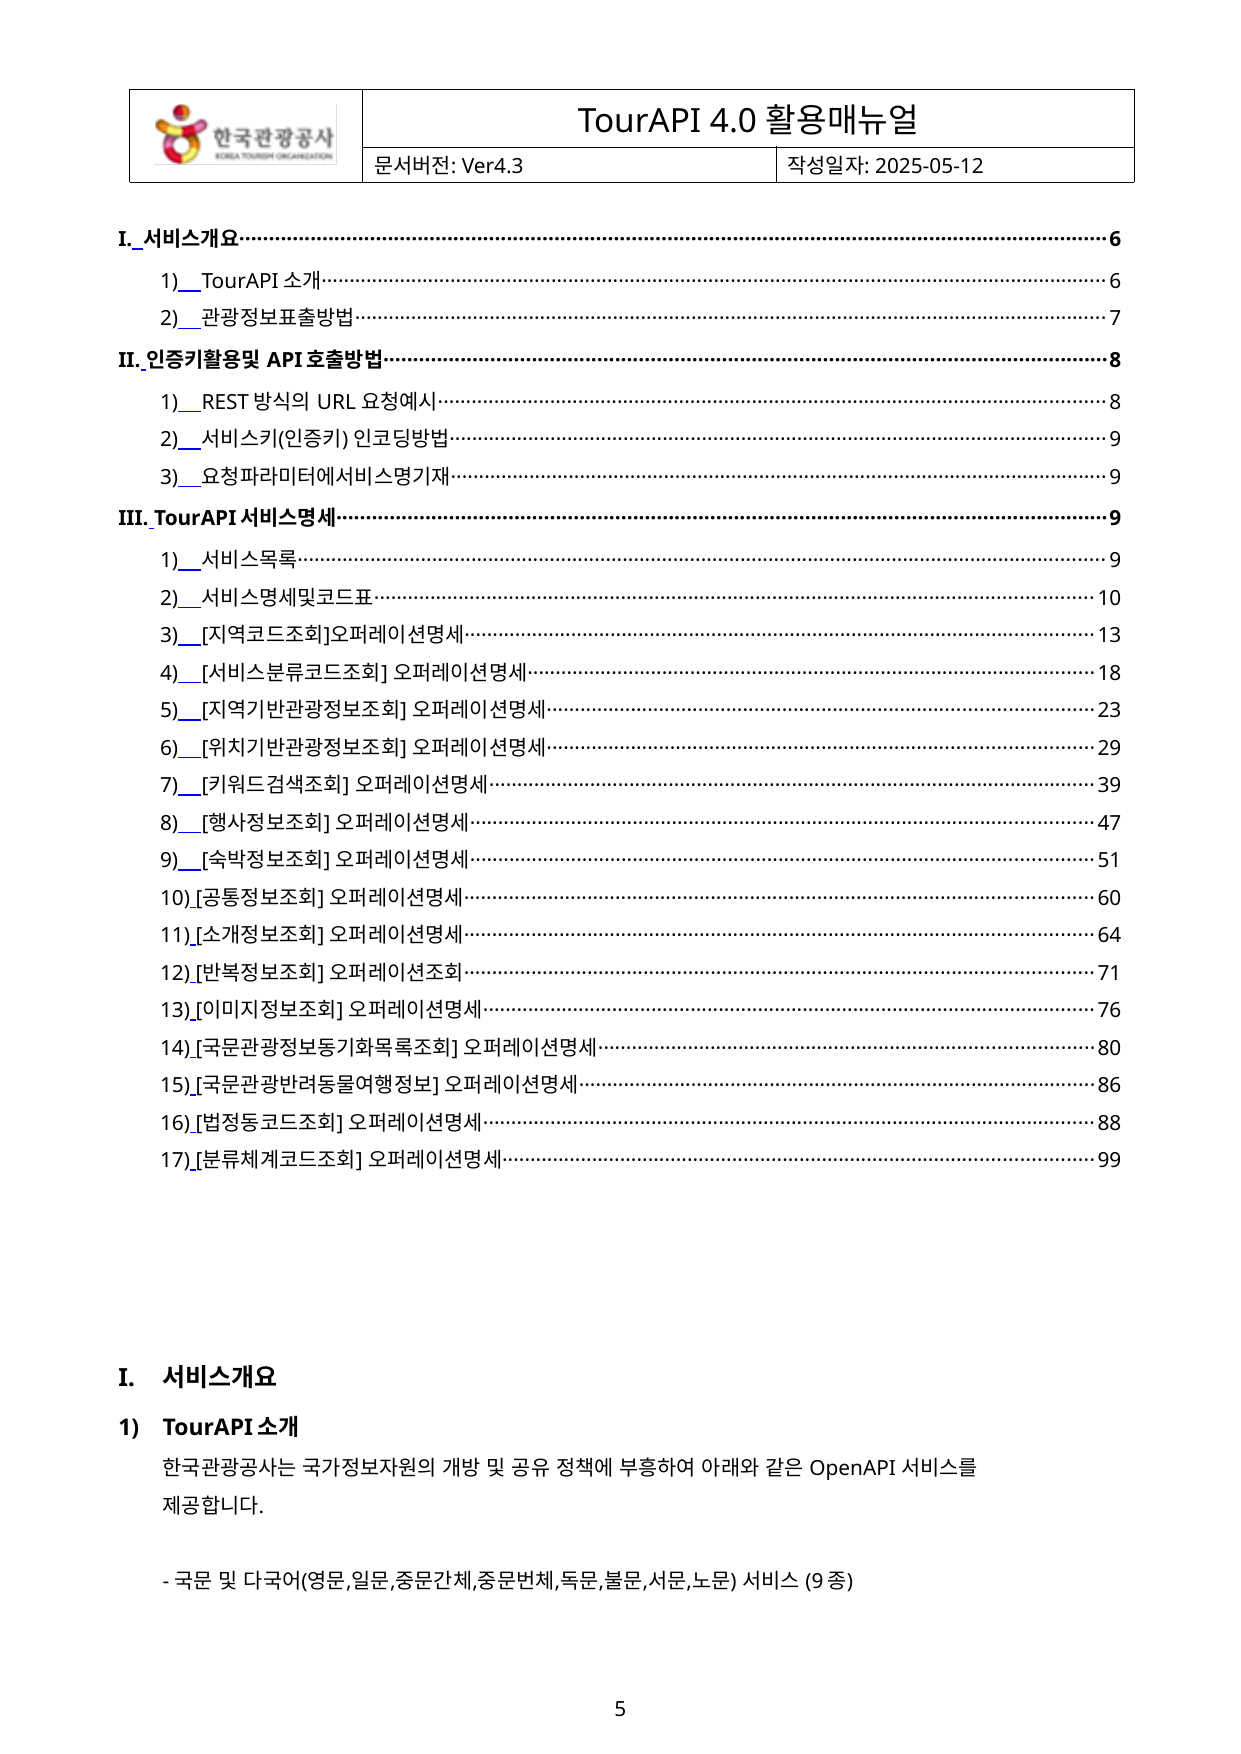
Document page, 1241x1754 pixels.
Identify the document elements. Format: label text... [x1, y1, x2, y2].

text 한국관광공사는 국가정보자원의 개방 및 공유 정책에 부흥하여 아래와 같은 OpenAPI 서비스를 [154, 1446, 1130, 1486]
text 7) [키워드검색조회] 오퍼레이션명세 39 [151, 765, 1130, 802]
text 16) [법정동코드조회] 오퍼레이션명세 88 [151, 1102, 1130, 1140]
text 15) [국문관광반려동물여행정보] 오퍼레이션명세 86 [151, 1065, 1130, 1102]
text 2) 서비스키(인증키) 인코딩방법 9 [151, 419, 1130, 456]
text I. 서비스개요 6 [110, 217, 1130, 258]
text 3) 요청파라미터에서비스명기재 9 [151, 456, 1130, 496]
text - 국문 및 다국어(영문,일문,중문간체,중문번체,독문,불문,서문,노문) 서비스 (9종) [154, 1561, 1130, 1600]
text 13) [이미지정보조회] 오퍼레이션명세 76 [151, 990, 1130, 1027]
text 6) [위치기반관광정보조회] 오퍼레이션명세 29 [151, 727, 1130, 765]
text 9) [숙박정보조회] 오퍼레이션명세 51 [151, 840, 1130, 877]
text 5) [지역기반관광정보조회] 오퍼레이션명세 23 [151, 690, 1130, 727]
text 1) TourAPI소개 6 [151, 258, 1130, 298]
subtitle 서비스개요 [110, 1354, 1130, 1394]
text 4) [서비스분류코드조회] 오퍼레이션명세 18 [151, 652, 1130, 690]
text 2) 관광정보표출방법 7 [151, 298, 1130, 338]
text III. TourAPI서비스명세 9 [110, 496, 1130, 538]
text 제공합니다. [154, 1486, 1130, 1523]
text 3) [지역코드조회]오퍼레이션명세 13 [151, 615, 1130, 652]
text 1) REST방식의 URL 요청예시 8 [151, 379, 1130, 419]
text 8) [행사정보조회] 오퍼레이션명세 47 [151, 802, 1130, 840]
text 1) 서비스목록 9 [151, 538, 1130, 577]
text 14) [국문관광정보동기화목록조회] 오퍼레이션명세 80 [151, 1027, 1130, 1065]
text 12) [반복정보조회] 오퍼레이션조회 71 [151, 952, 1130, 990]
subtitle TourAPI소개 [110, 1404, 1130, 1446]
text 17) [분류체계코드조회] 오퍼레이션명세 99 [151, 1140, 1130, 1179]
text 10) [공통정보조회] 오퍼레이션명세 60 [151, 877, 1130, 915]
text 11) [소개정보조회] 오퍼레이션명세 64 [151, 915, 1130, 952]
text II. 인증키활용및 API호출방법 8 [110, 338, 1130, 379]
picture [154, 104, 338, 167]
text 2) 서비스명세및코드표 10 [151, 577, 1130, 615]
